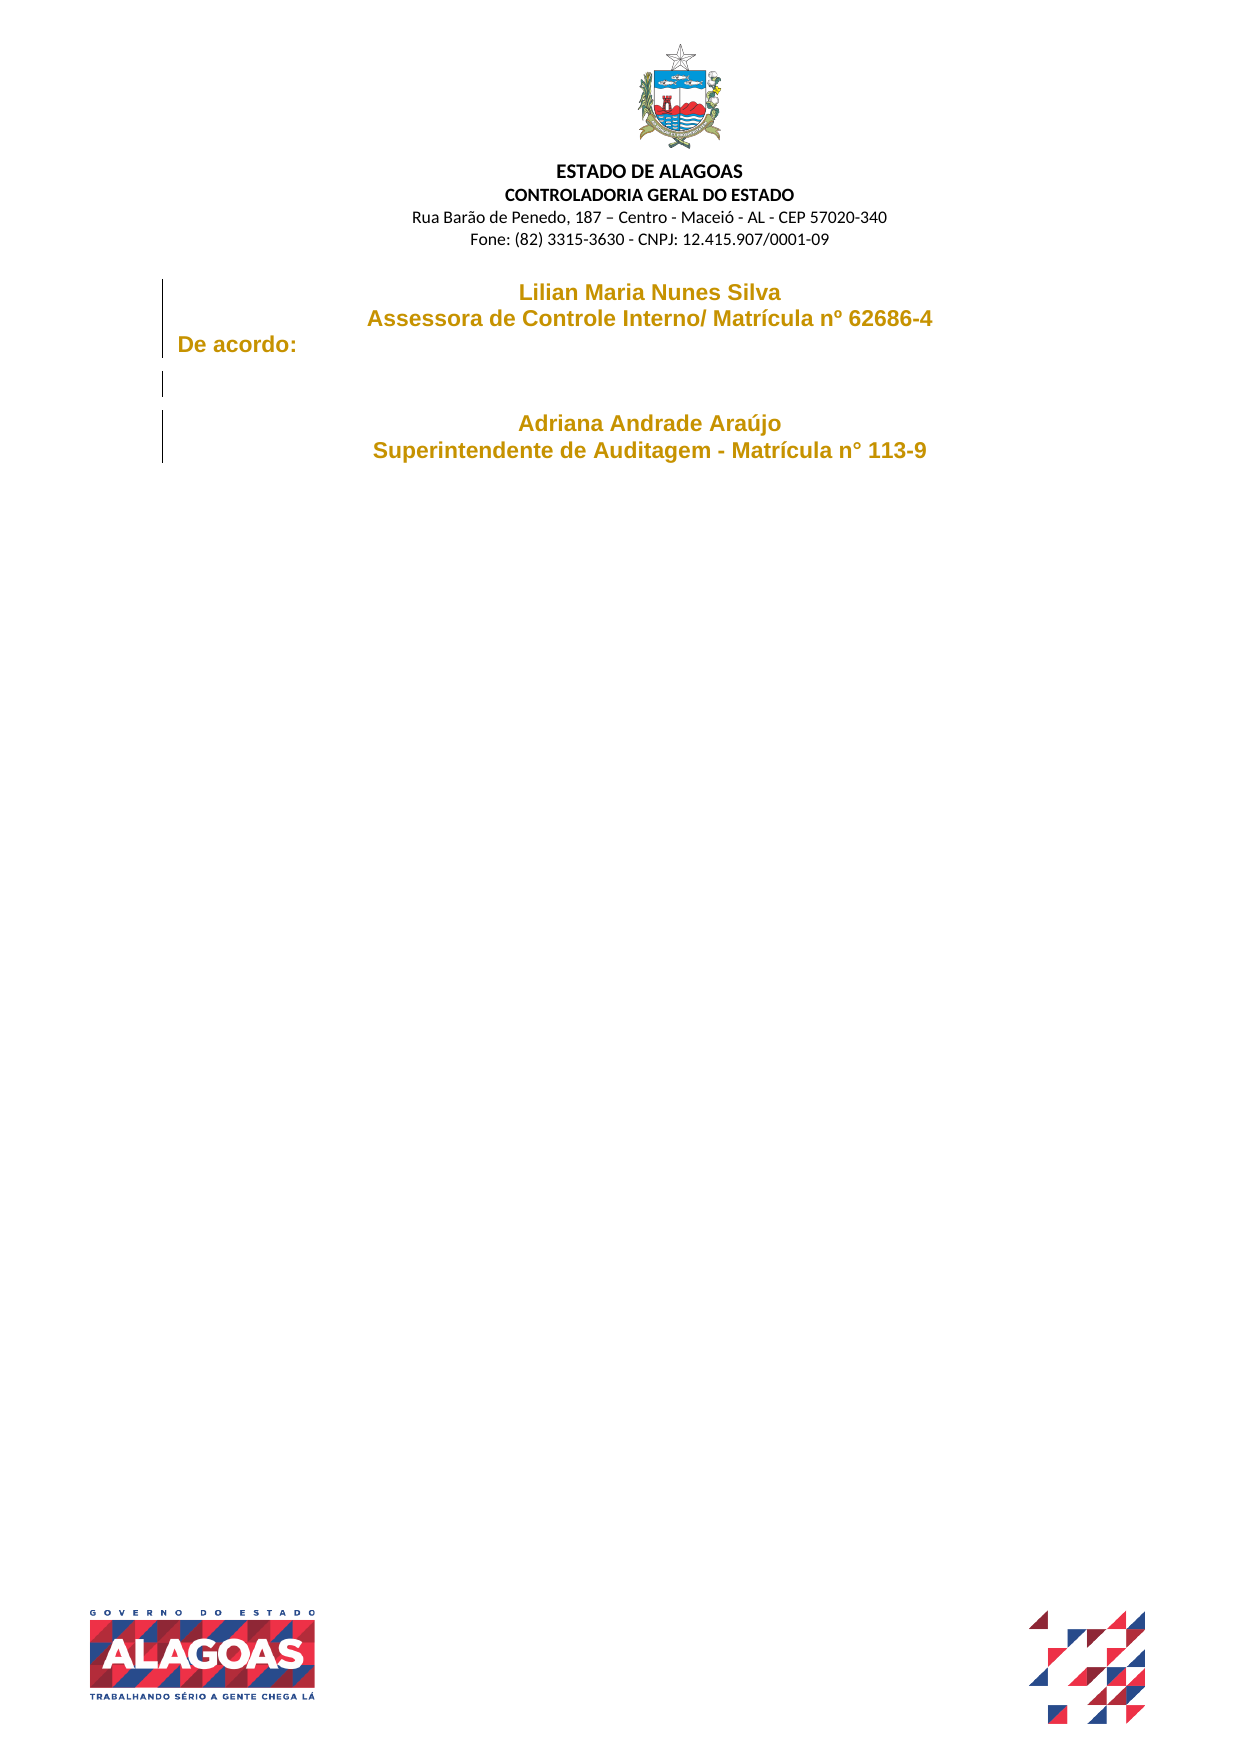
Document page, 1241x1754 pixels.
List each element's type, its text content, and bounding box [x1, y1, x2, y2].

picture [637, 44, 722, 149]
text Lilian Maria Nunes Silva [177, 279, 1122, 305]
text Assessora de Controle Interno/ Matrícula nº 62686-4 [177, 305, 1122, 331]
picture [1028, 1610, 1145, 1724]
text Adriana Andrade Araújo [177, 410, 1122, 437]
picture [89, 1610, 315, 1700]
text Superintendente de Auditagem - Matrícula n° 113-9 [177, 437, 1122, 463]
text De acordo: [177, 331, 1122, 358]
